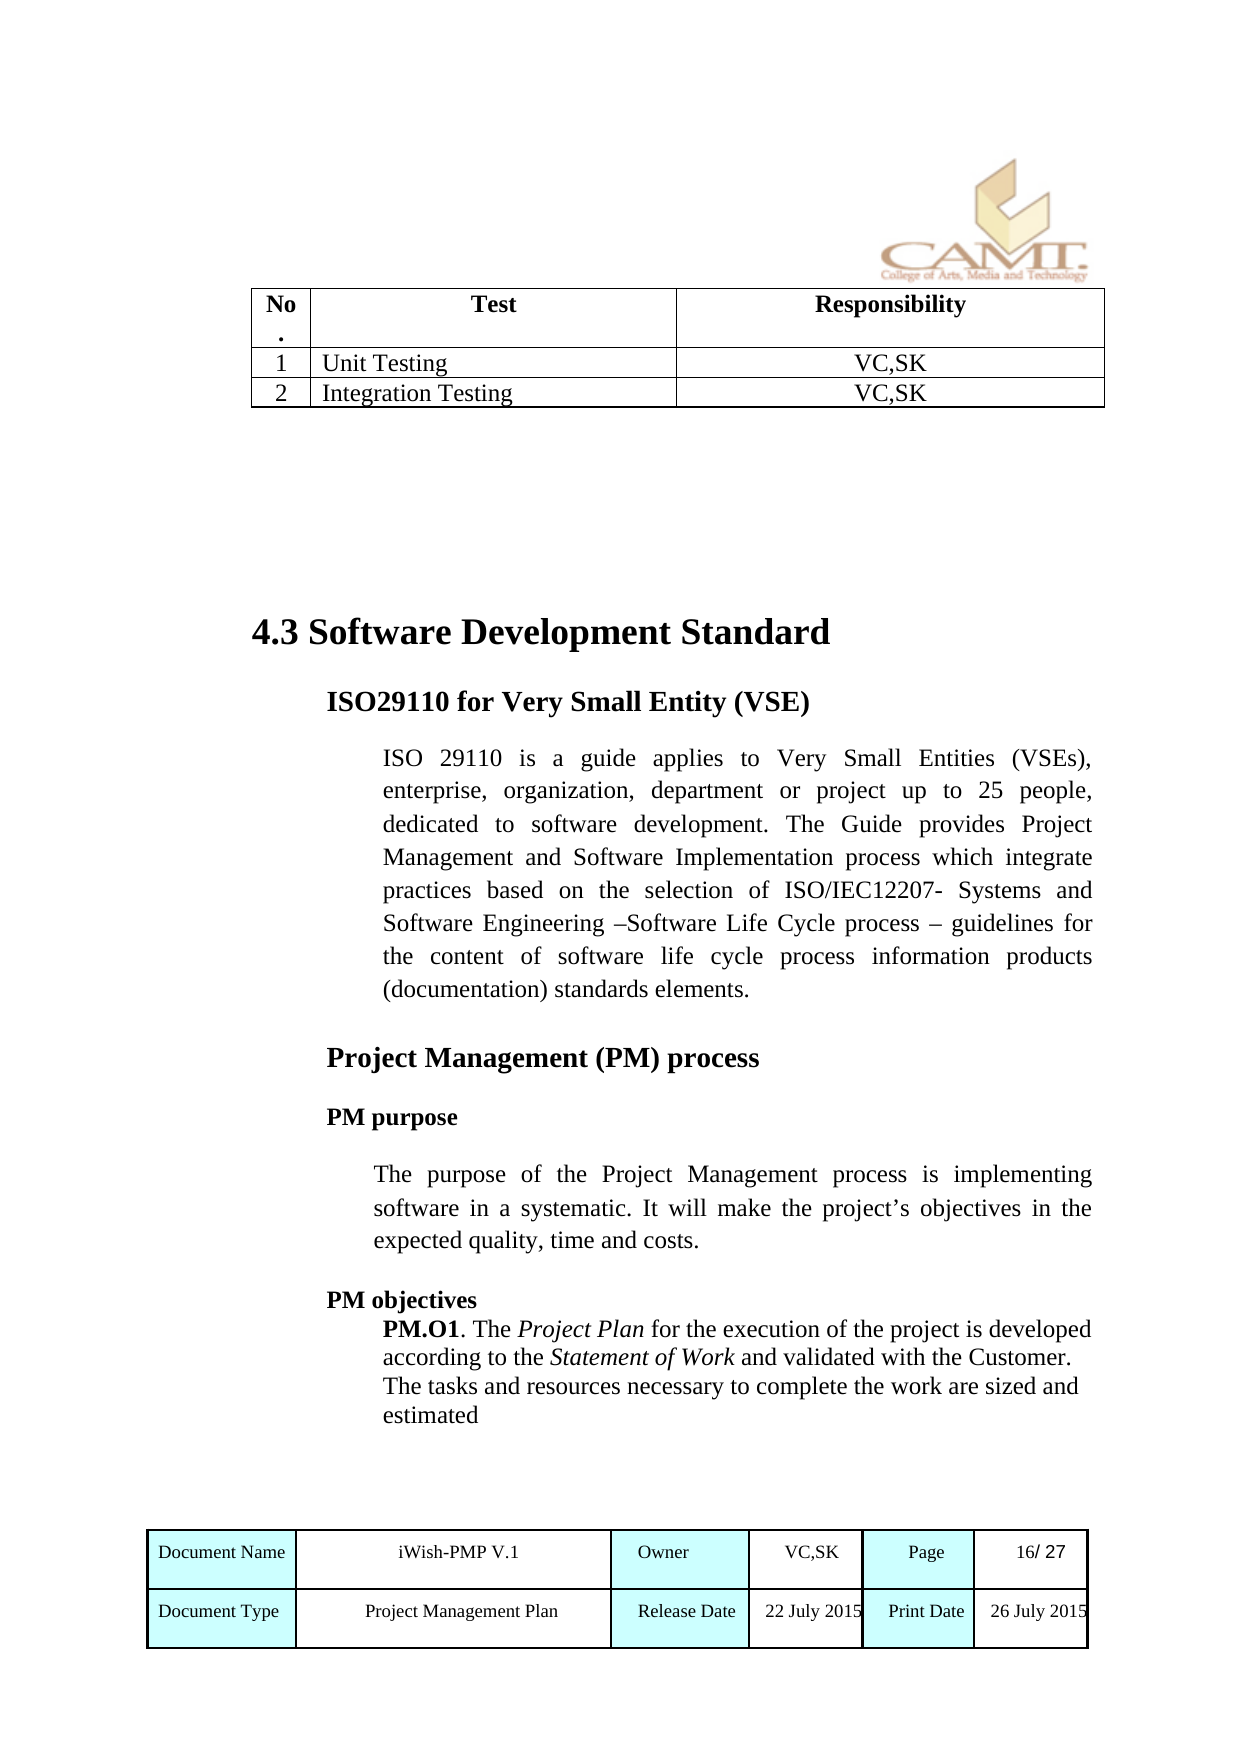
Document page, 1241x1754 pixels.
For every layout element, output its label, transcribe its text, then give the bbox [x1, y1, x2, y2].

table_cell No. [252, 289, 310, 347]
table_cell Responsibility [677, 289, 1104, 347]
text Project Management (PM) process [326, 1040, 1093, 1073]
table_cell 2 [252, 378, 310, 406]
text PM.O1. The Project Plan for the execution of the project is developed according to the Statement of Work and validated with the Customer. The tasks and resources necessary to complete the work are sized and estimated [383, 1314, 1093, 1429]
picture [869, 150, 1094, 285]
table_cell Test [311, 289, 676, 347]
text PM objectives [326, 1285, 1093, 1314]
subtitle 4.3 Software Development Standard [252, 609, 1093, 653]
table_cell 1 [252, 348, 310, 377]
table_cell VC,SK [677, 348, 1104, 377]
text The purpose of the Project Management process is implementing software in a systematic. It will make the project’s objectives in the expected quality, time and costs. [373, 1159, 1093, 1254]
text PM purpose [326, 1102, 1093, 1131]
text ISO29110 for Very Small Entity (VSE) [326, 684, 1093, 718]
table_cell Unit Testing [311, 348, 676, 377]
table_cell Integration Testing [311, 378, 676, 406]
table_cell VC,SK [677, 378, 1104, 406]
text ISO 29110 is a guide applies to Very Small Entities (VSEs), enterprise, organization, department or project up to 25 people, dedicated to software development. The Guide provides Project Management and Software Implementation process which integrate practices based on the selection of ISO/IEC12207- Systems and Software Engineering –Software Life Cycle process – guidelines for the content of software life cycle process information products (documentation) standards elements. [383, 743, 1093, 1002]
